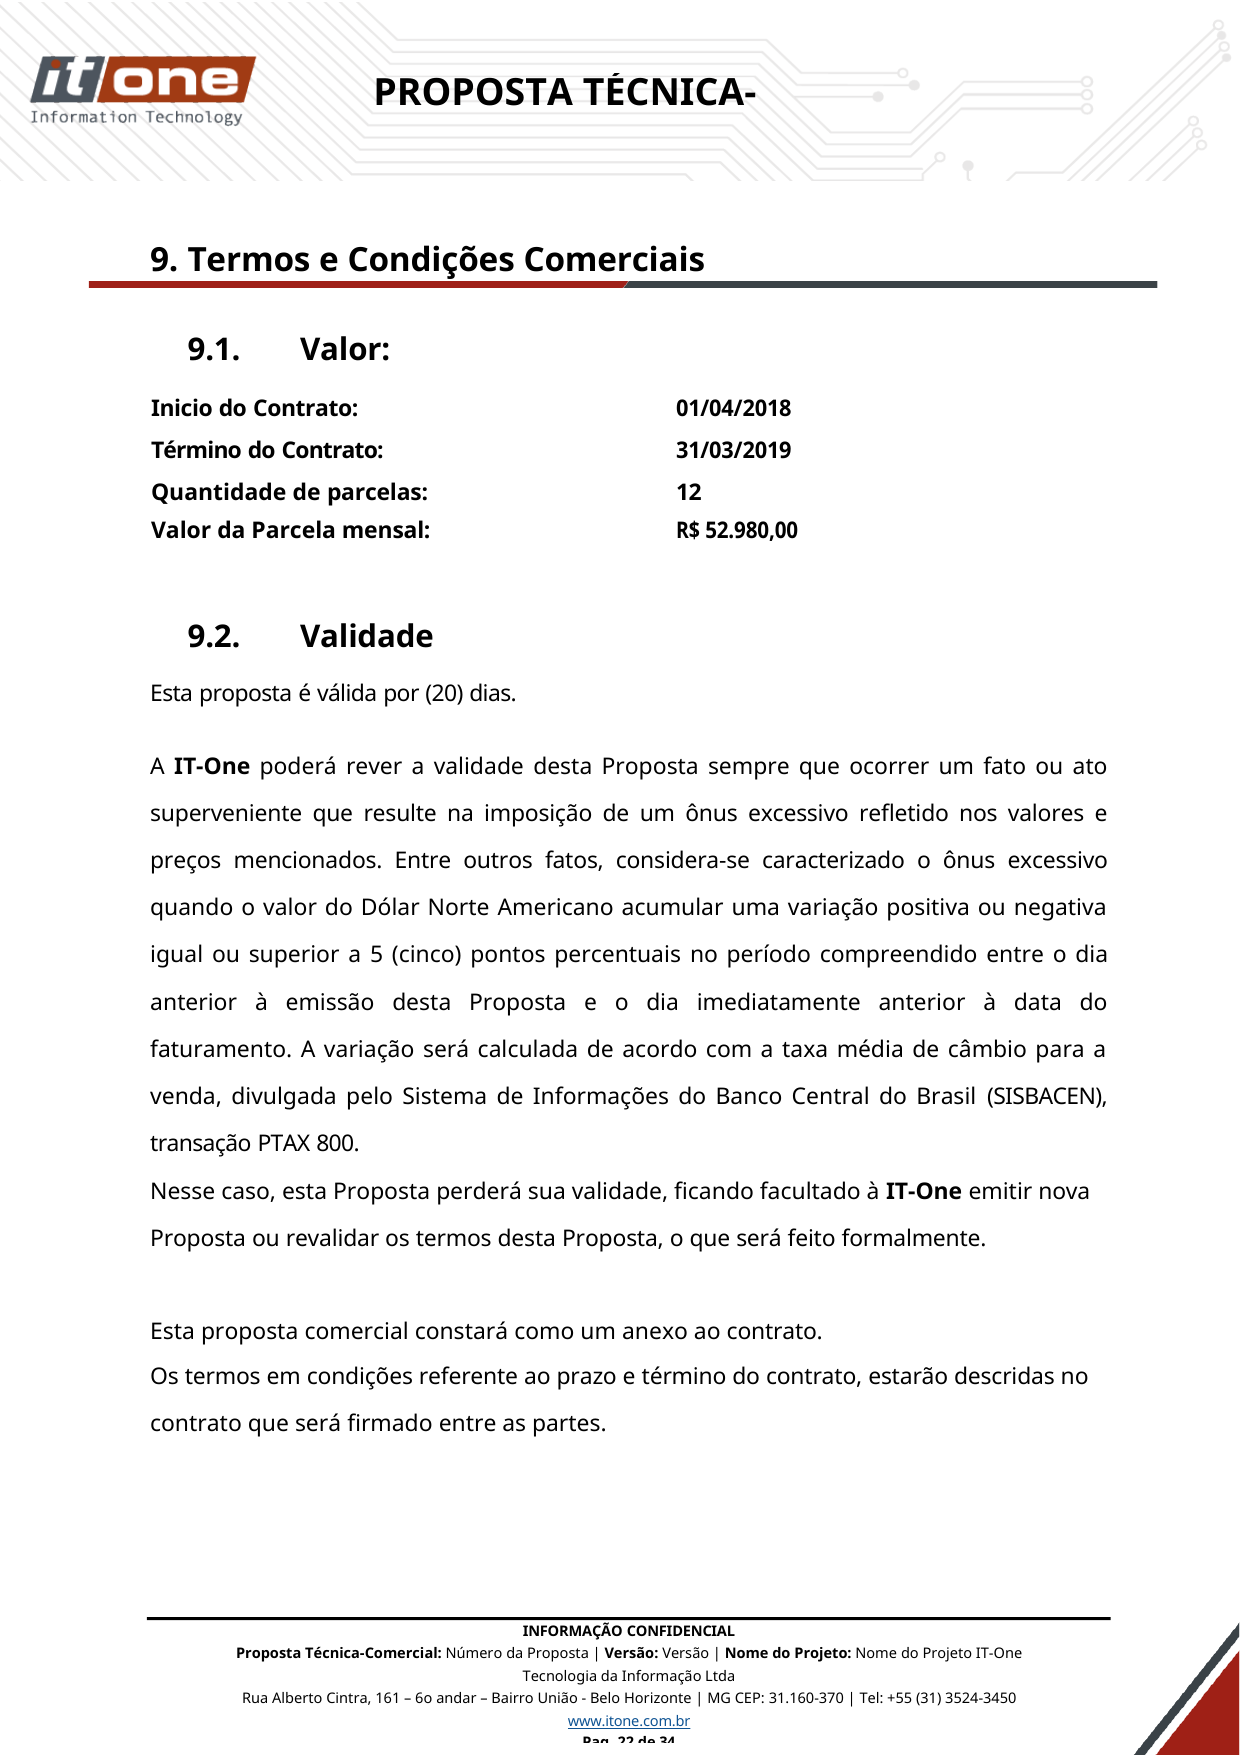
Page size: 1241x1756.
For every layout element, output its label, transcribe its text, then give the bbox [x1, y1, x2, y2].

text A IT-One poderá rever a validade desta Proposta sempre que ocorrer um fato ou ato superveniente que resulte na imposição de um ônus excessivo refletido nos valores e preços mencionados. Entre outros fatos, considera-se caracterizado o ônus excessivo quando o valor do Dólar Norte Americano acumular uma variação positiva ou negativa igual ou superior a 5 (cinco) pontos percentuais no período compreendido entre o dia anterior à emissão desta Proposta e o dia imediatamente anterior à data do faturamento. A variação será calculada de acordo com a taxa média de câmbio para a venda, divulgada pelo Sistema de Informações do Banco Central do Brasil (SISBACEN), transação PTAX 800. [150, 749, 1108, 1158]
subtitle Termos e Condições Comerciais [150, 236, 1240, 281]
text Os termos em condições referente ao prazo e término do contrato, estarão descridas no contrato que será firmado entre as partes. [150, 1360, 1108, 1438]
text Esta proposta é válida por (20) dias. [150, 677, 1240, 708]
subtitle Validade [187, 614, 1240, 657]
table_cell Valor da Parcela mensal: [146, 511, 554, 546]
table_cell Término do Contrato: [146, 427, 554, 469]
text Esta proposta comercial constará como um anexo ao contrato. [150, 1315, 1240, 1346]
table_cell Quantidade de parcelas: [146, 469, 554, 511]
table_cell 12 [554, 469, 816, 511]
table_header 01/04/2018 [554, 392, 816, 427]
picture [0, 2, 1232, 181]
text Nesse caso, esta Proposta perderá sua validade, ficando facultado à IT-One emitir nova Proposta ou revalidar os termos desta Proposta, o que será feito formalmente. [150, 1175, 1108, 1253]
picture [1133, 1622, 1240, 1755]
table_cell R$ 52.980,00 [554, 511, 816, 546]
table_header Inicio do Contrato: [146, 392, 554, 427]
table_cell 31/03/2019 [554, 427, 816, 469]
list Valor: [187, 327, 1240, 369]
picture [88, 281, 1158, 288]
